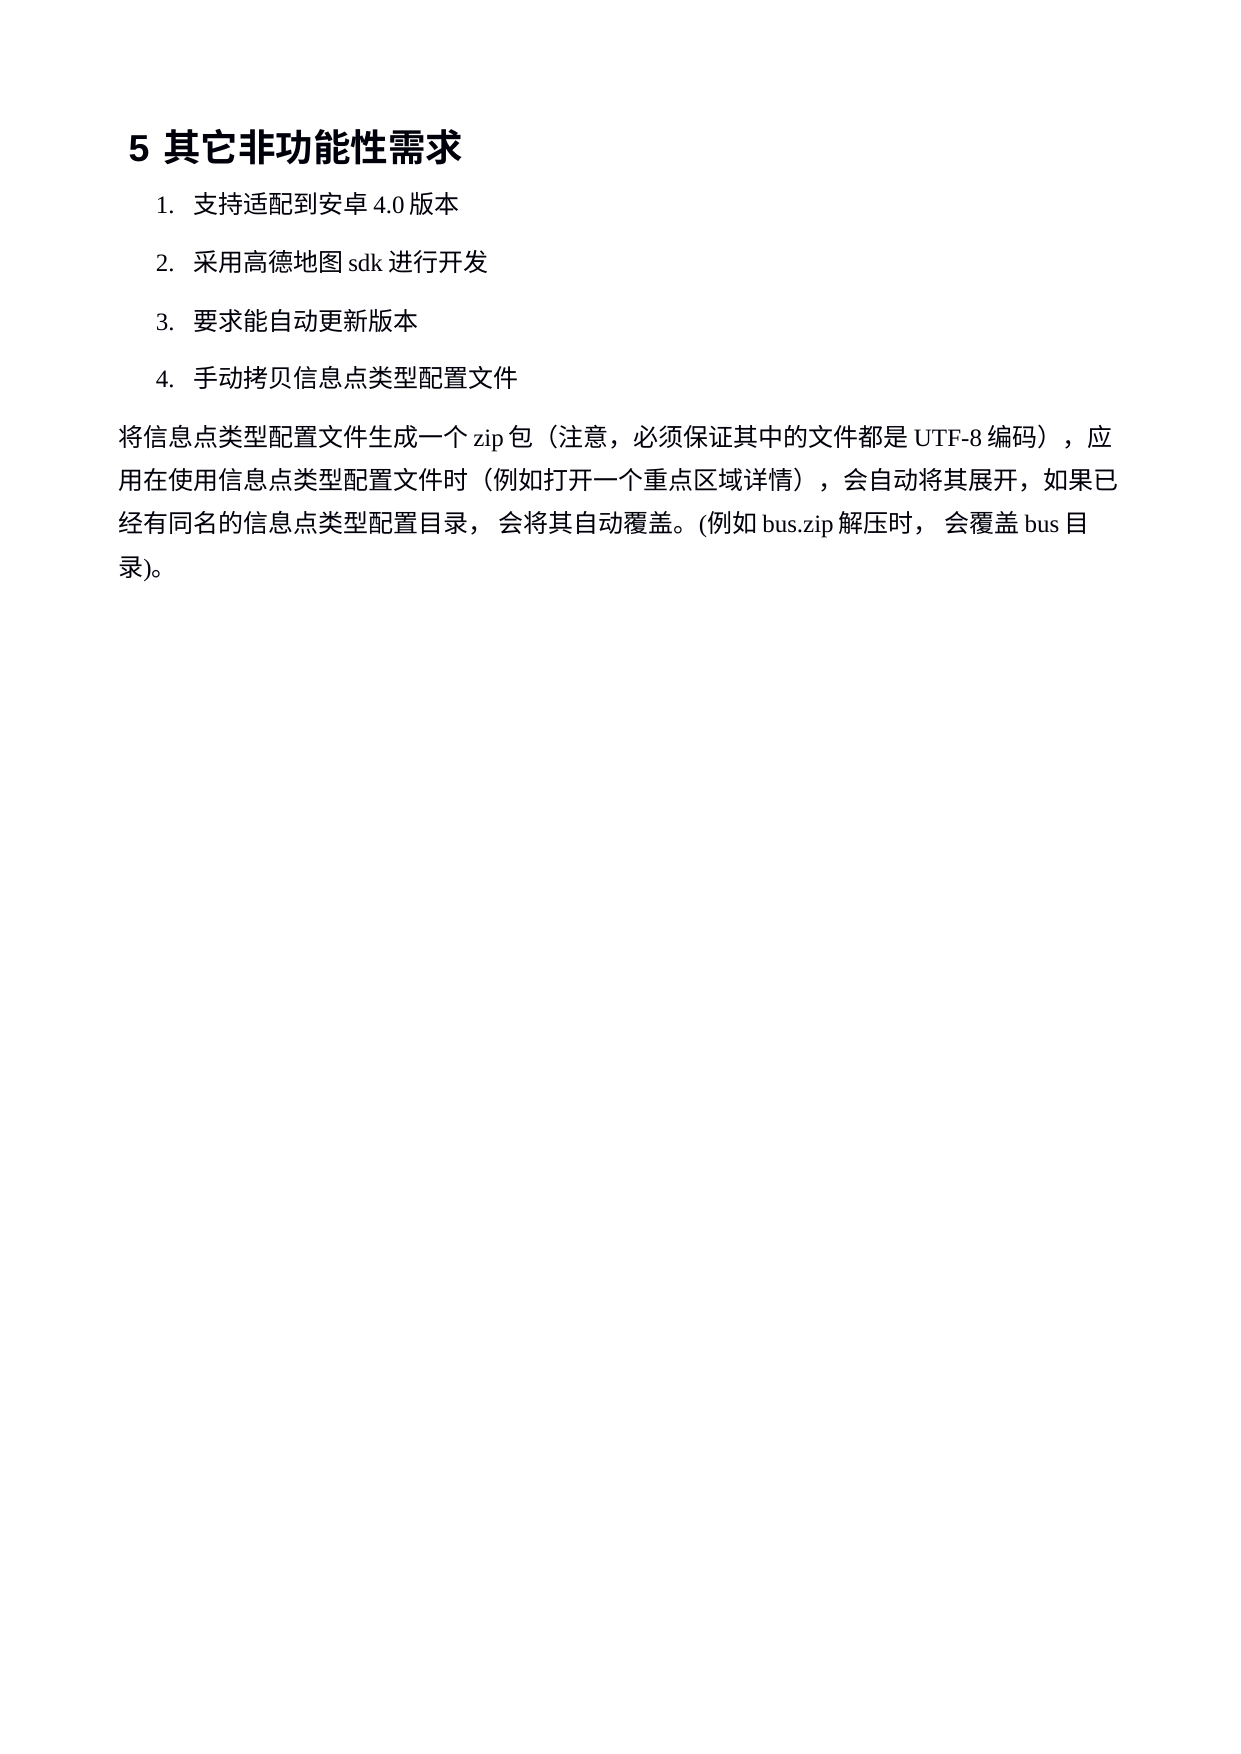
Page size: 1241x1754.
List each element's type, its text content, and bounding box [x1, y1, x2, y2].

list 手动拷贝信息点类型配置文件 [156, 359, 1122, 395]
list 支持适配到安卓4.0版本 [156, 185, 1122, 221]
text 将信息点类型配置文件生成一个zip包（注意，必须保证其中的文件都是UTF-8编码），应用在使用信息点类型配置文件时（例如打开一个重点区域详情），会自动将其展开，如果已经有同名的信息点类型配置目录， 会将其自动覆盖。(例如bus.zip解压时， 会覆盖bus目录)。 [118, 417, 1122, 583]
list 要求能自动更新版本 [156, 301, 1122, 337]
subtitle 其它非功能性需求 [118, 118, 1122, 172]
list 采用高德地图sdk进行开发 [156, 243, 1122, 279]
